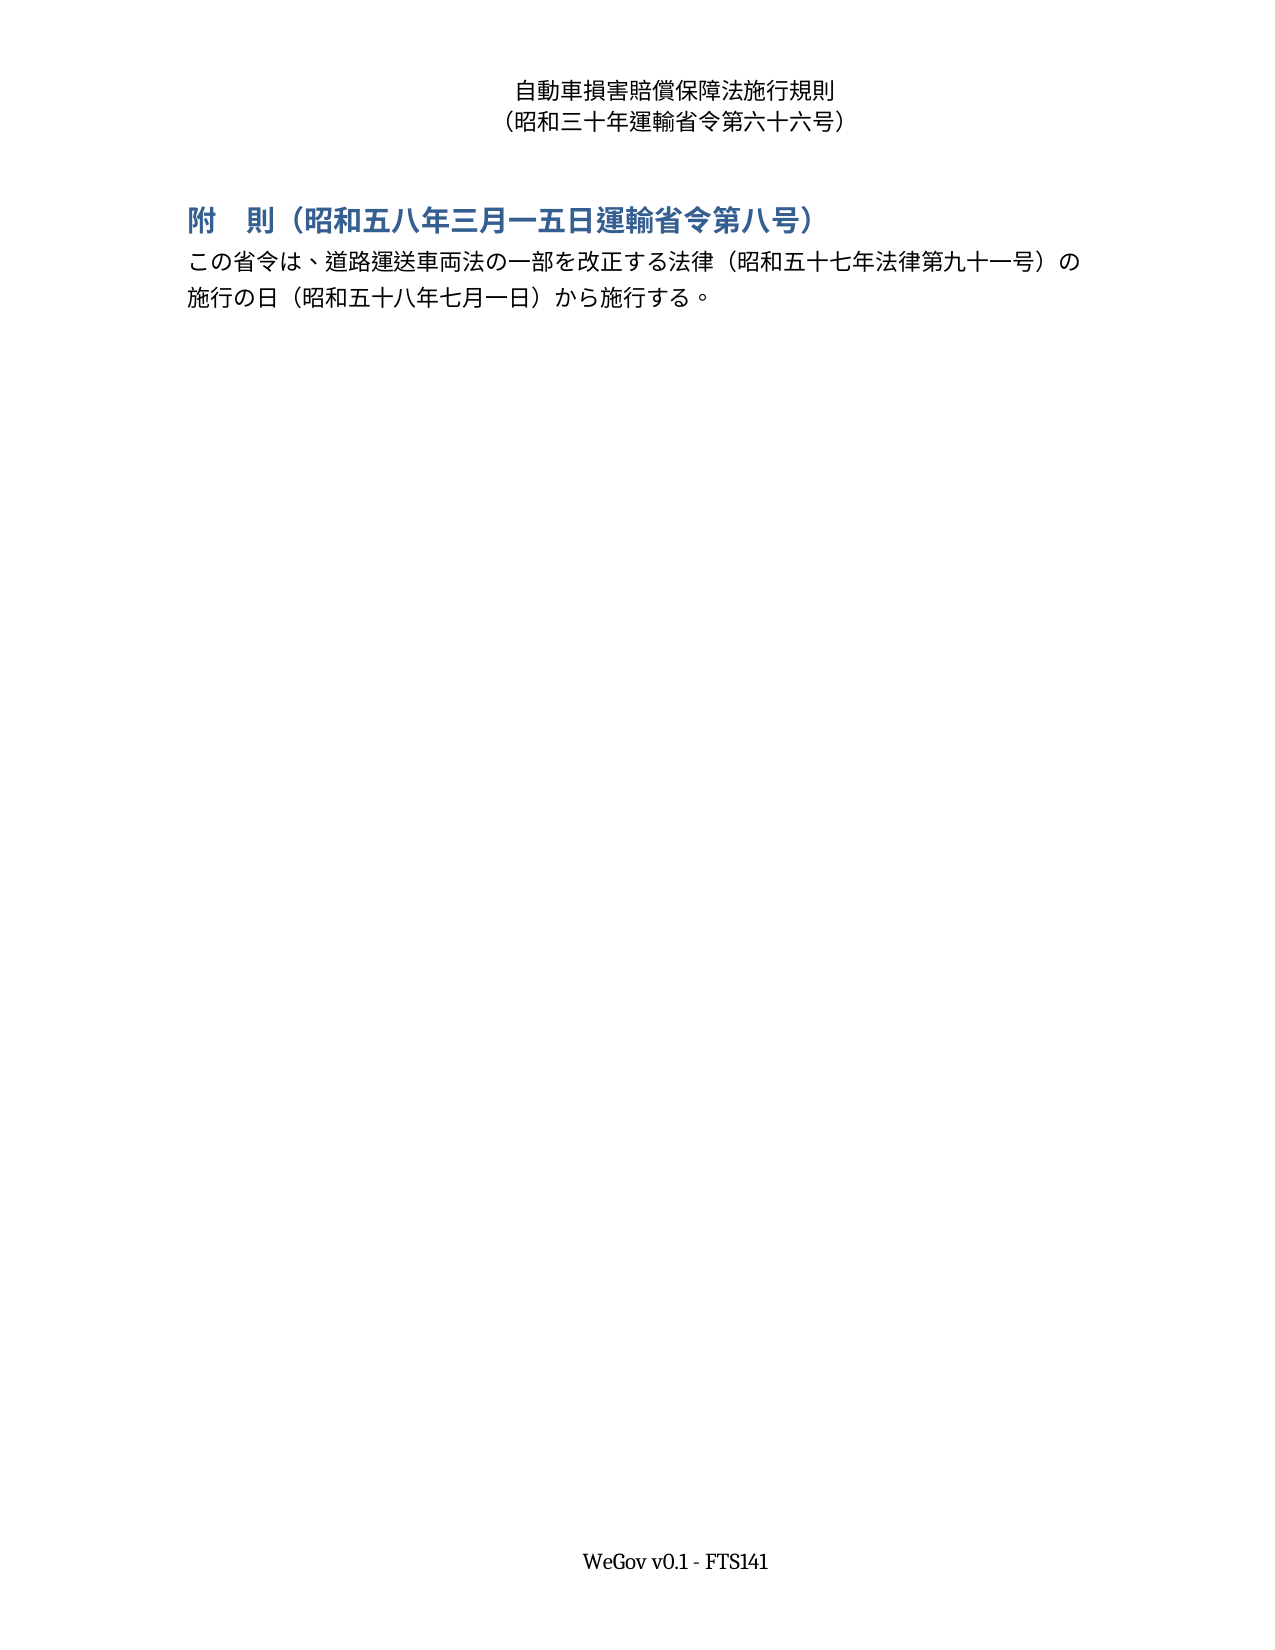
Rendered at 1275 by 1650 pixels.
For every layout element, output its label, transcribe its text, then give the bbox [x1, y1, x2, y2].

subtitle 附 則（昭和五八年三月一五日運輸省令第八号） [187, 200, 1087, 240]
text この省令は、道路運送車両法の一部を改正する法律（昭和五十七年法律第九十一号）の施行の日（昭和五十八年七月一日）から施行する。 [187, 246, 1087, 313]
